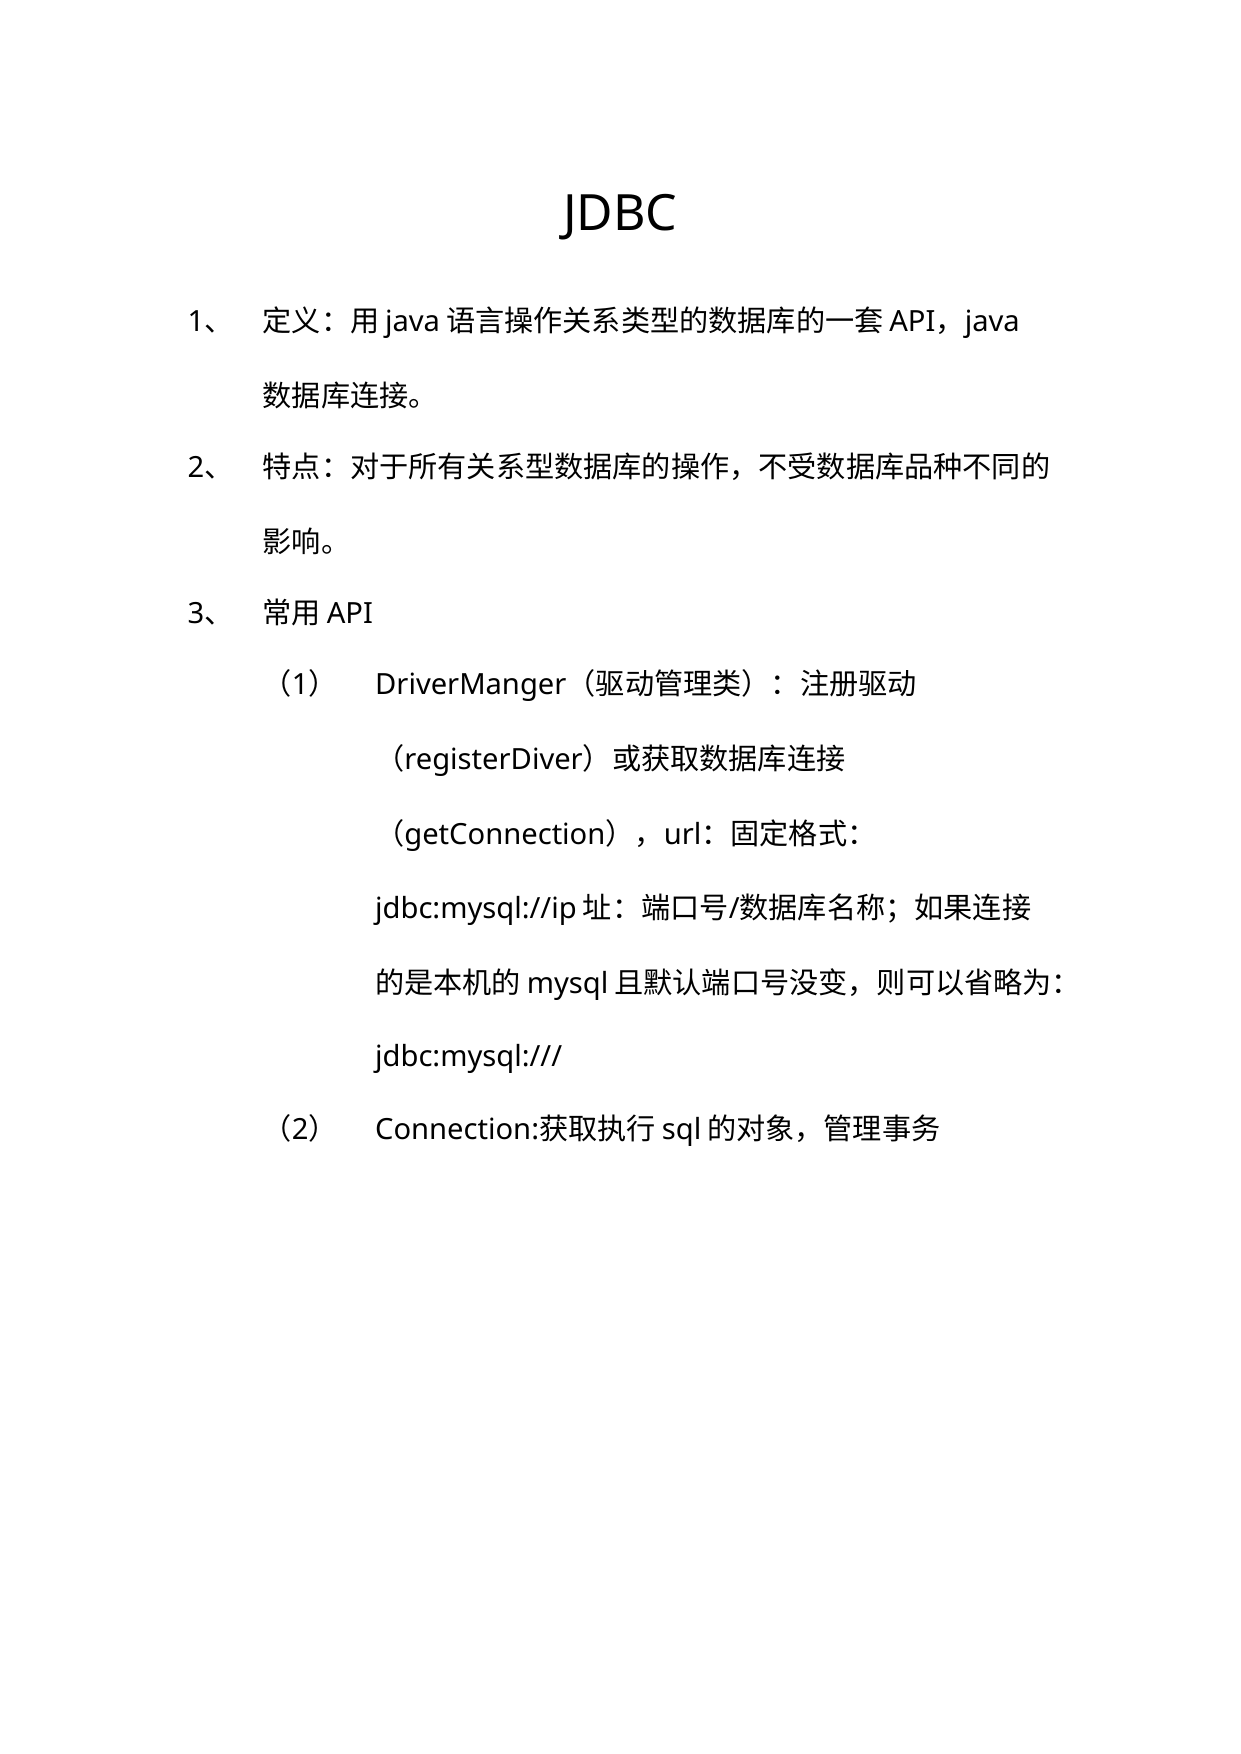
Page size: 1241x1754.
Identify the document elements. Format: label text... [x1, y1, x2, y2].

list DriverManger（驱动管理类）：注册驱动（registerDiver）或获取数据库连接（getConnection），url：固定格式：jdbc:mysql://ip址：端口号/数据库名称；如果连接的是本机的mysql且默认端口号没变，则可以省略为：jdbc:mysql:/// [262, 649, 1053, 1088]
list 常用API [187, 578, 1053, 643]
list 定义：用java语言操作关系类型的数据库的一套API，java数据库连接。 [187, 286, 1053, 426]
list Connection:获取执行sql的对象，管理事务 [262, 1094, 1053, 1159]
list 特点：对于所有关系型数据库的操作，不受数据库品种不同的影响。 [187, 432, 1053, 572]
text JDBC [187, 162, 1053, 259]
